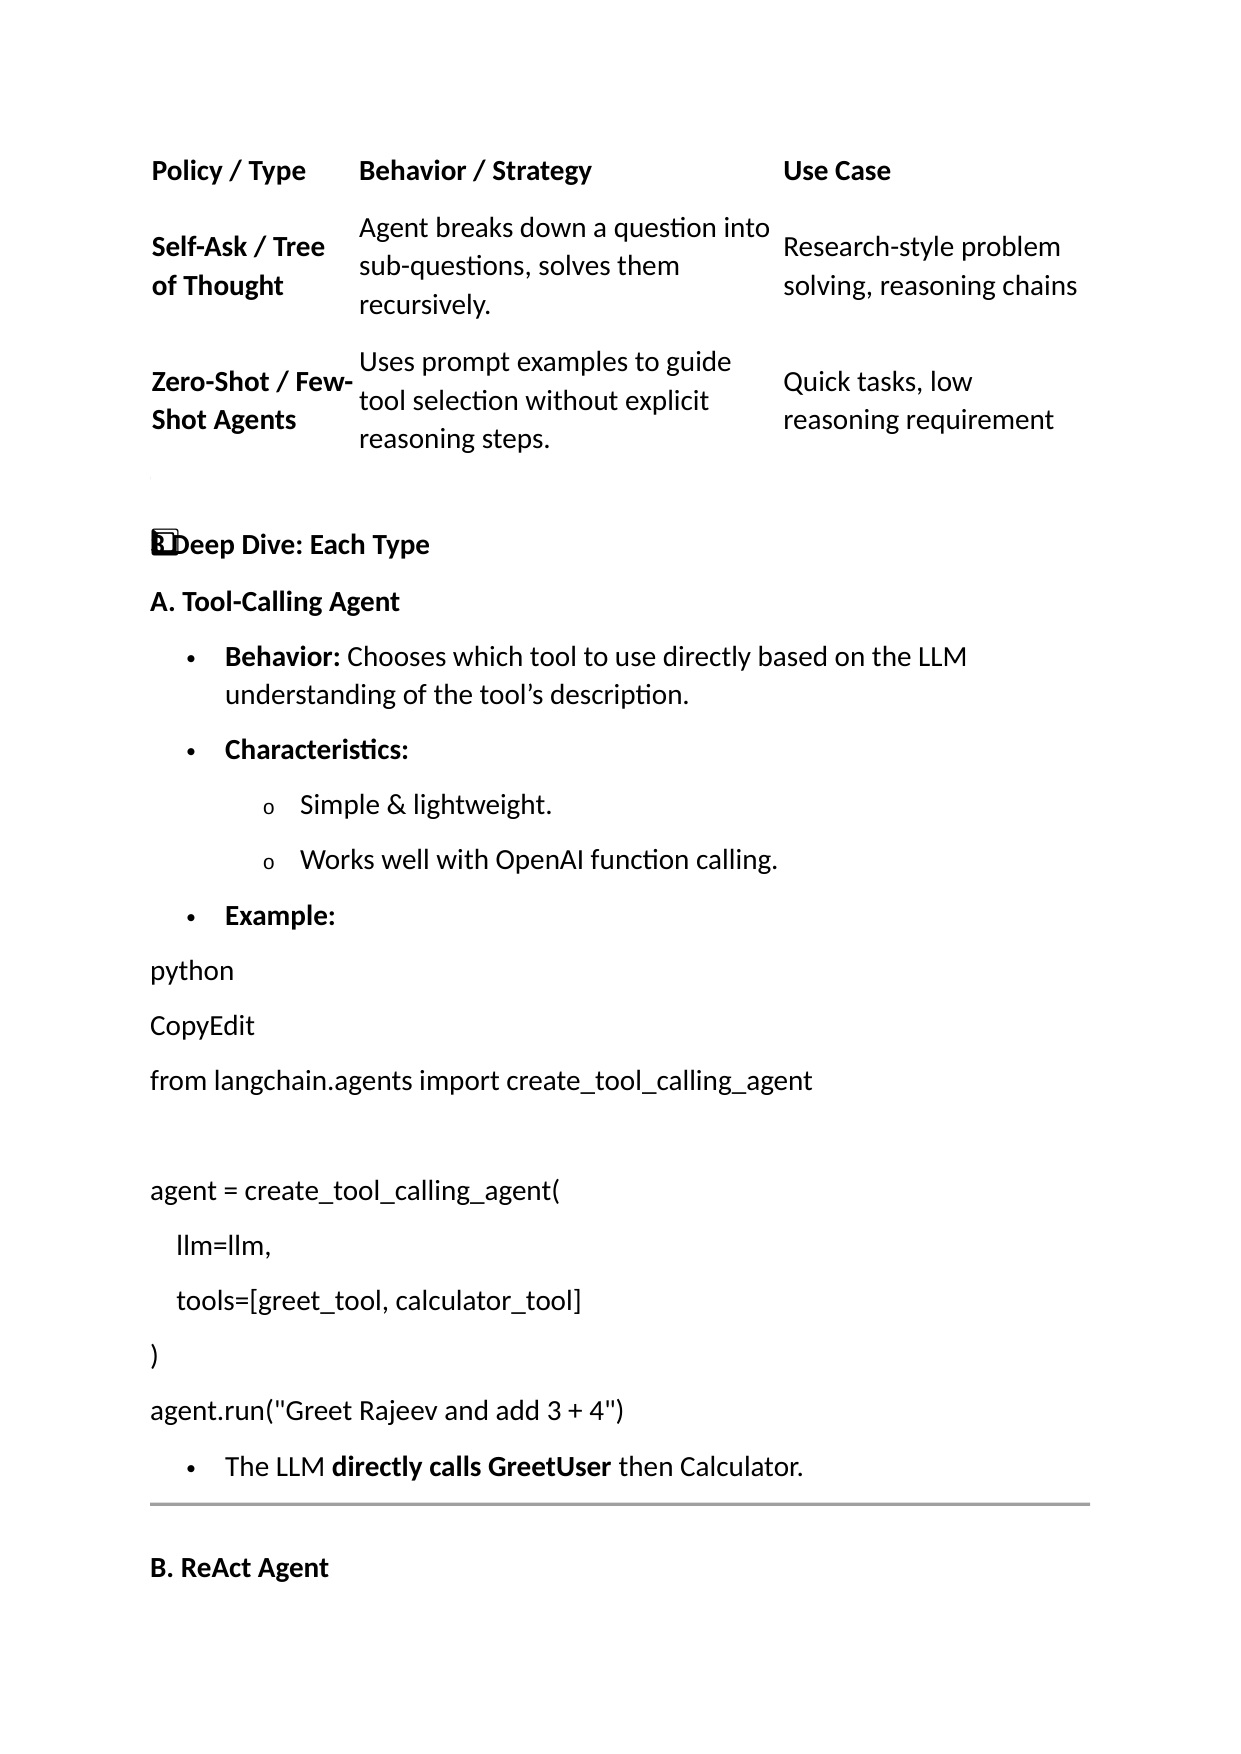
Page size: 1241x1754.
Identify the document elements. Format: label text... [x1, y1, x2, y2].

text ) [150, 1337, 1090, 1373]
table_header Policy / Type [150, 150, 357, 207]
text from langchain.agents import create_tool_calling_agent [150, 1062, 1090, 1097]
table_cell Zero-Shot / Few-Shot Agents [150, 342, 357, 476]
table_cell Self-Ask / Tree of Thought [150, 208, 357, 342]
list Behavior: Chooses which tool to use directly based on the LLM understanding of the tool’s description. [187, 638, 1090, 712]
list Example: [187, 897, 1090, 932]
text 3️⃣ Deep Dive: Each Type [150, 523, 1090, 563]
text agent = create_tool_calling_agent( [150, 1172, 1090, 1208]
list Characteristics: [187, 731, 1090, 767]
text tools=[greet_tool, calculator_tool] [150, 1282, 1090, 1318]
table_cell Quick tasks, low reasoning requirement [782, 342, 1090, 476]
text A. Tool-Calling Agent [150, 583, 1090, 618]
text agent.run("Greet Rajeev and add 3 + 4") [150, 1392, 1090, 1428]
text llm=llm, [150, 1227, 1090, 1263]
table_cell Research-style problem solving, reasoning chains [782, 208, 1090, 342]
text python [150, 952, 1090, 987]
table_cell Agent breaks down a question into sub-questions, solves them recursively. [358, 208, 782, 342]
list Works well with OpenAI function calling. [262, 841, 1090, 877]
table_header Behavior / Strategy [358, 150, 782, 207]
text CopyEdit [150, 1007, 1090, 1042]
table_cell Uses prompt examples to guide tool selection without explicit reasoning steps. [358, 342, 782, 476]
list Simple & lightweight. [262, 786, 1090, 822]
table_header Use Case [782, 150, 1090, 207]
text B. ReAct Agent [150, 1549, 1090, 1585]
list The LLM directly calls GreetUser then Calculator. [187, 1448, 1090, 1483]
